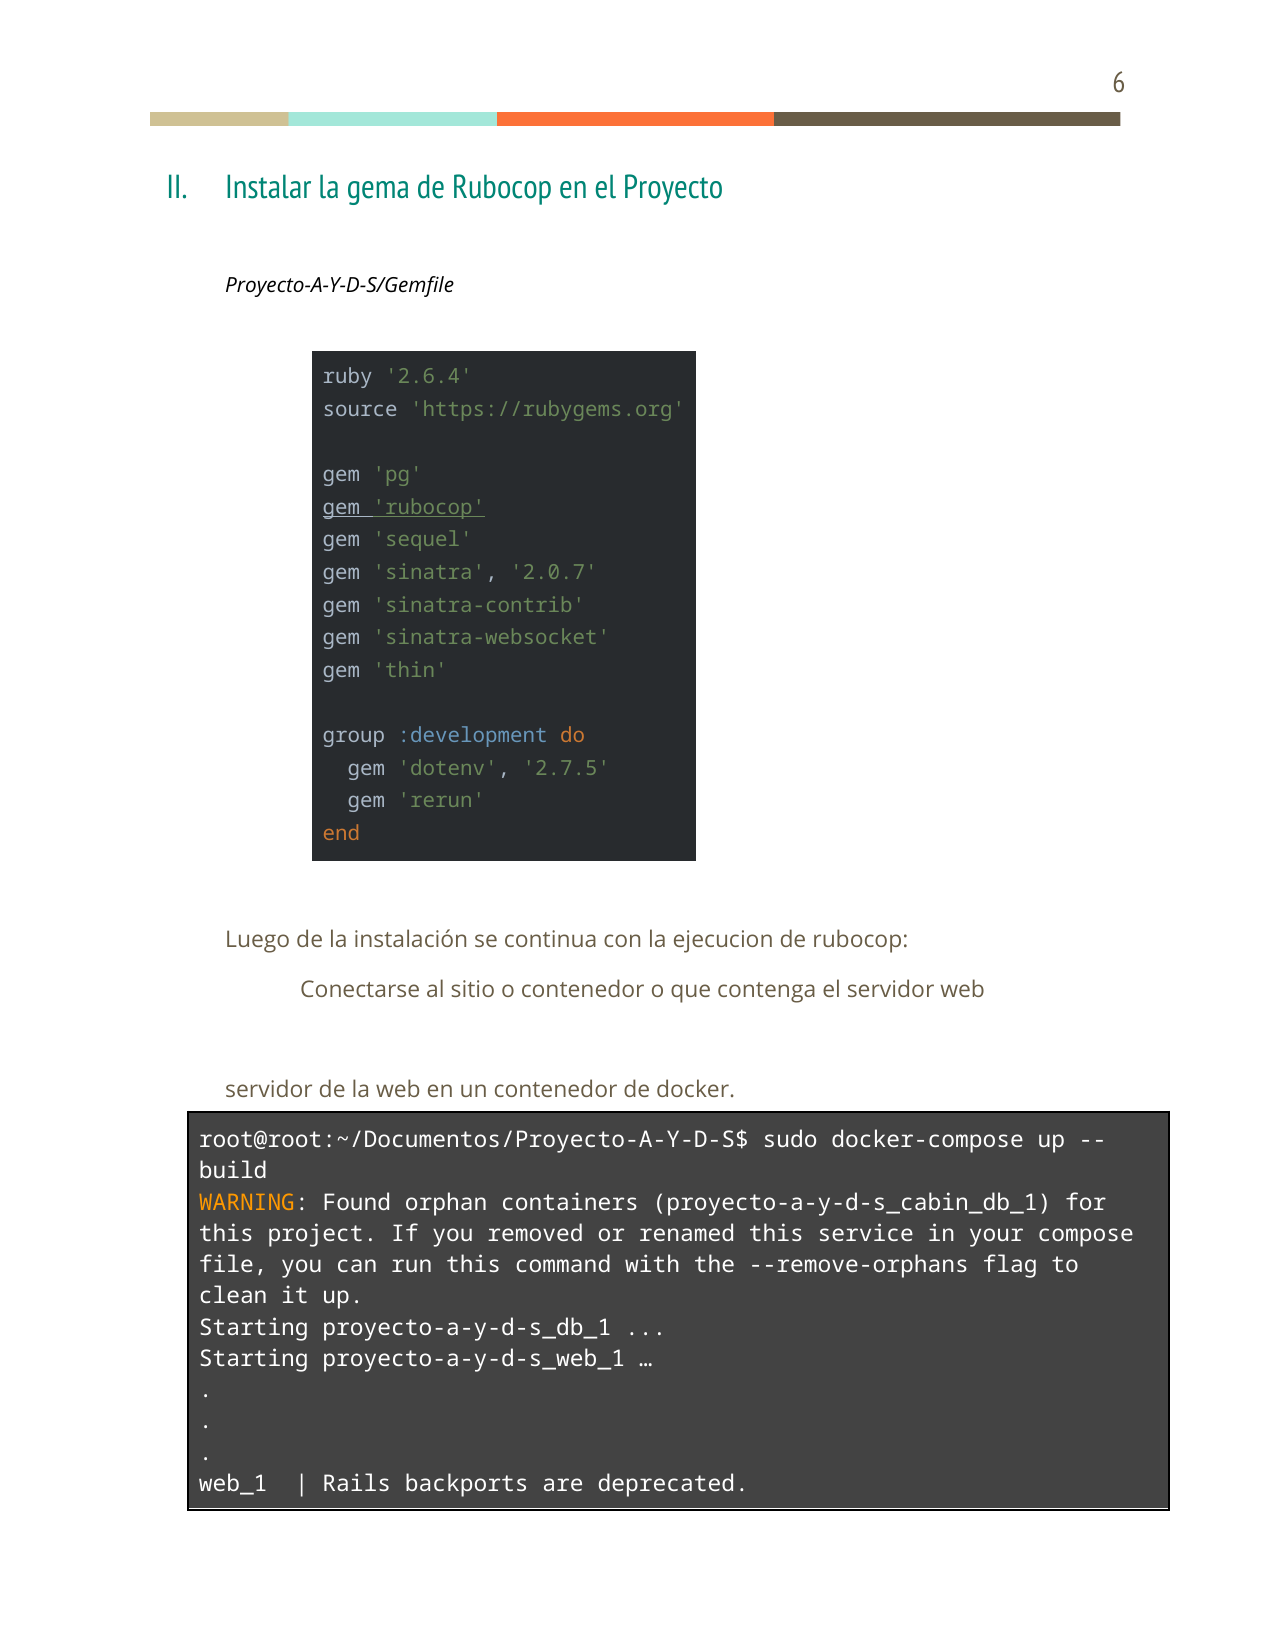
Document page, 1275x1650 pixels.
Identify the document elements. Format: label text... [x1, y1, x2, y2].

text Conectarse al sitio o contenedor o que contenga el servidor web [225, 973, 1125, 1004]
table_header root@root:~/Documentos/Proyecto-A-Y-D-S$ sudo docker-compose up --build WARNING: Found orphan containers (proyecto-a-y-d-s_cabin_db_1) for this project. If you removed or renamed this service in your compose file, you can run this command with the --remove-orphans flag to clean it up. Starting proyecto-a-y-d-s_db_1 ... Starting proyecto-a-y-d-s_web_1 … . . . web_1 | Rails backports are deprecated. [189, 1113, 1168, 1508]
text Luego de la instalación se continua con la ejecucion de rubocop: [225, 923, 1125, 954]
table_header ruby '2.6.4' source 'https://rubygems.org' gem 'pg' gem 'rubocop' gem 'sequel' gem 'sinatra', '2.0.7' gem 'sinatra-contrib' gem 'sinatra-websocket' gem 'thin' group :development do gem 'dotenv', '2.7.5' gem 'rerun' end [312, 351, 696, 861]
picture [150, 112, 1121, 126]
text Proyecto-A-Y-D-S/Gemfile [225, 270, 1125, 299]
subtitle Instalar la gema de Rubocop en el Proyecto [187, 165, 1125, 208]
text servidor de la web en un contenedor de docker. [225, 1073, 1125, 1104]
